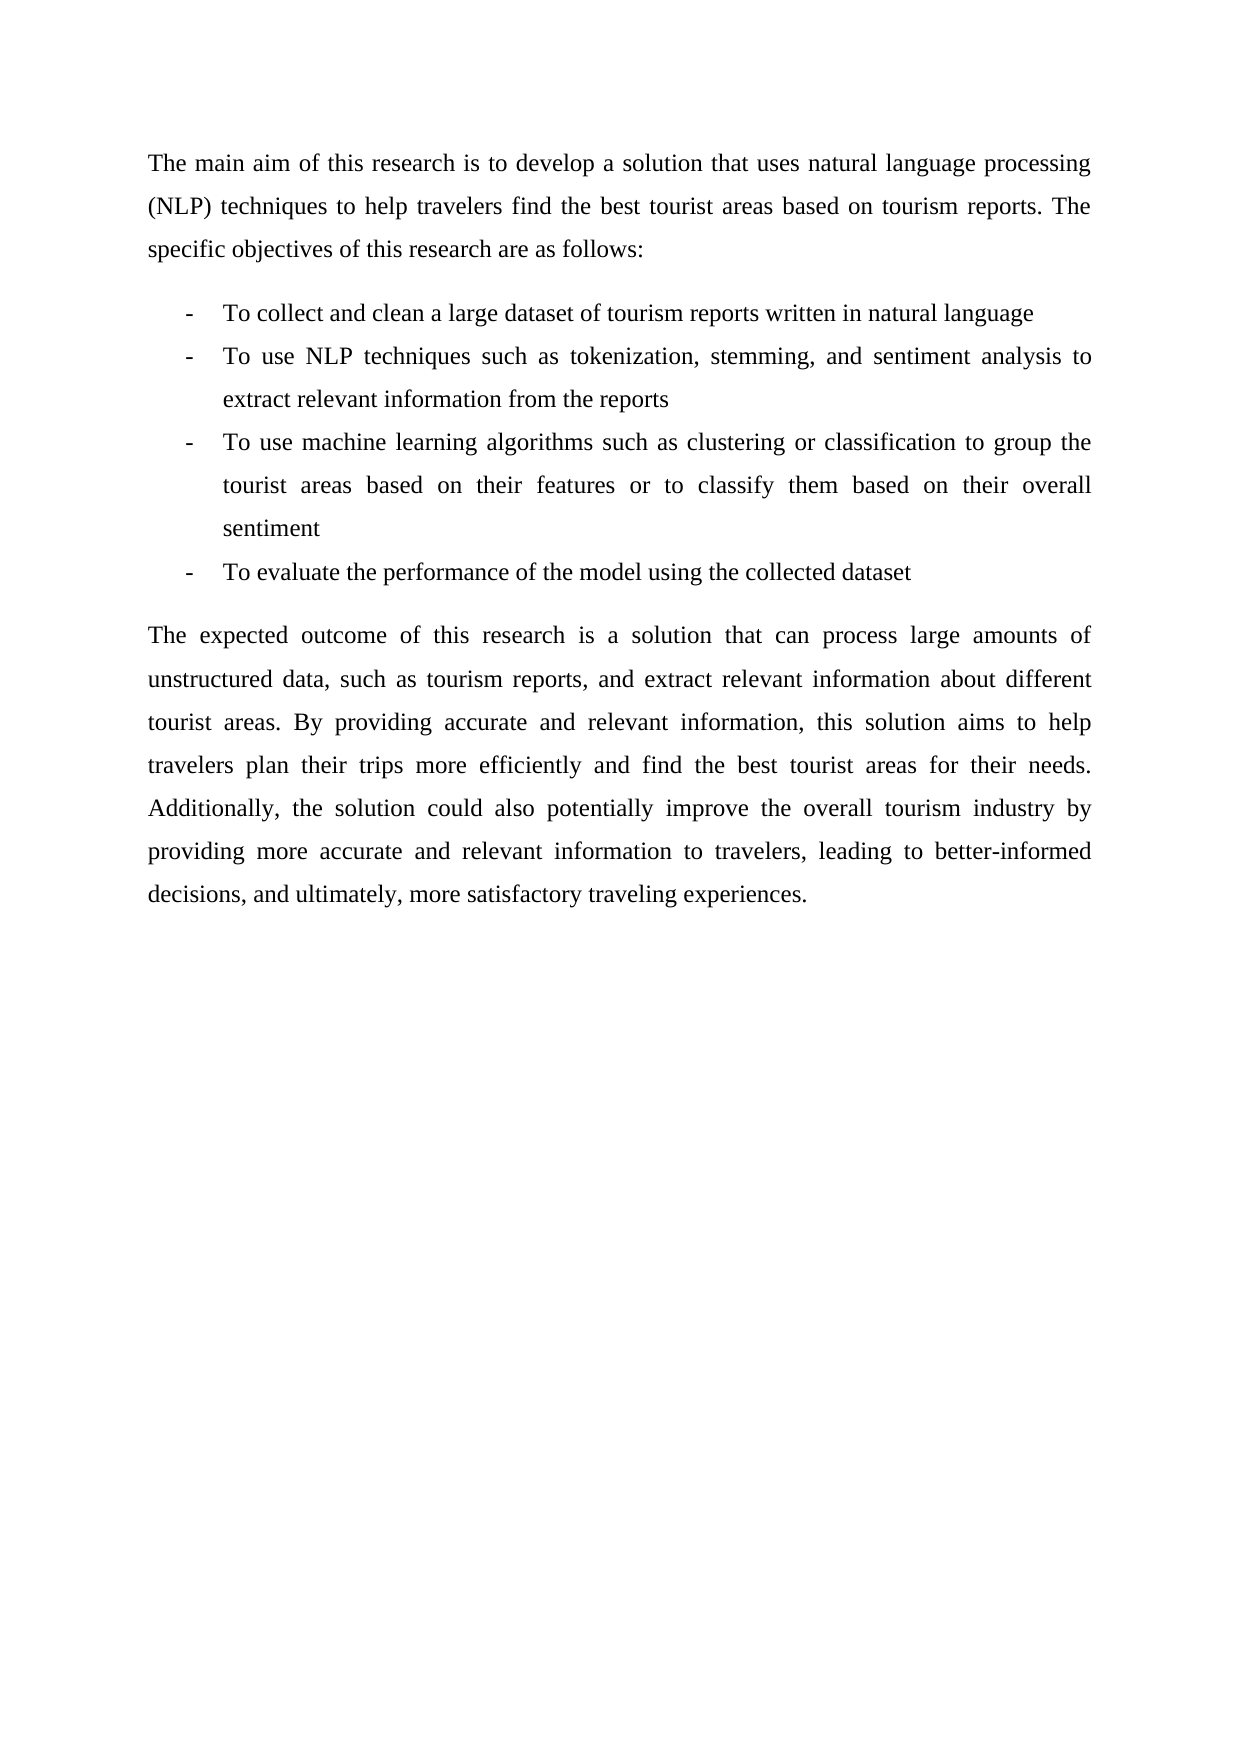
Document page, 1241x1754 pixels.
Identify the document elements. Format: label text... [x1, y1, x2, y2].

text The expected outcome of this research is a solution that can process large amounts of unstructured data, such as tourism reports, and extract relevant information about different tourist areas. By providing accurate and relevant information, this solution aims to help travelers plan their trips more efficiently and find the best tourist areas for their needs. Additionally, the solution could also potentially improve the overall tourism industry by providing more accurate and relevant information to travelers, leading to better-informed decisions, and ultimately, more satisfactory traveling experiences. [148, 621, 1093, 908]
list To use NLP techniques such as tokenization, stemming, and sentiment analysis to extract relevant information from the reports [185, 341, 1093, 413]
text The main aim of this research is to develop a solution that uses natural language processing (NLP) techniques to help travelers find the best tourist areas based on tourism reports. The specific objectives of this research are as follows: [148, 148, 1093, 263]
list To collect and clean a large dataset of tourism reports written in natural language [185, 298, 1093, 327]
list To use machine learning algorithms such as clustering or classification to group the tourist areas based on their features or to classify them based on their overall sentiment [185, 427, 1093, 542]
list To evaluate the performance of the model using the collected dataset [185, 557, 1093, 585]
